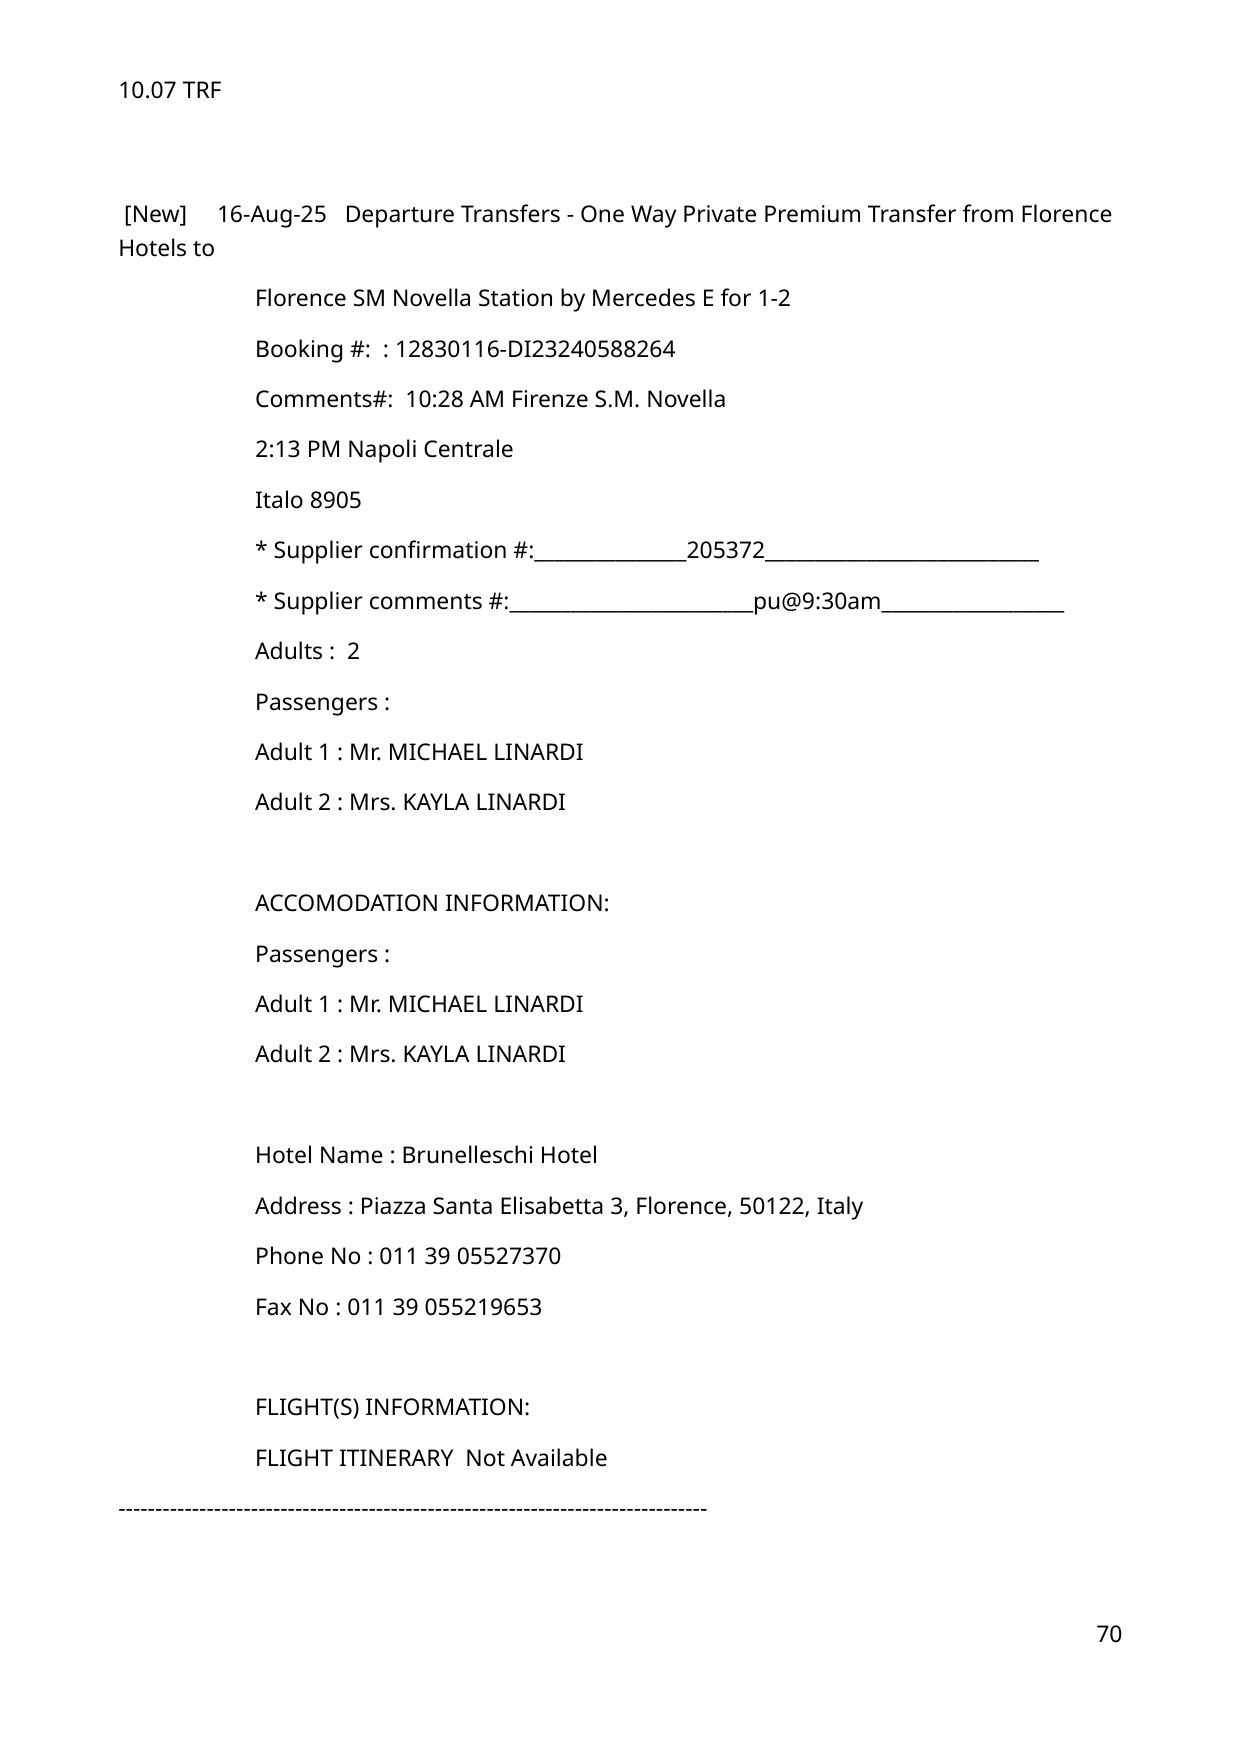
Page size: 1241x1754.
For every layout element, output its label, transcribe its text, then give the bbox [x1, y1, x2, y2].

text Fax No : 011 39 055219653 [118, 1291, 1122, 1322]
text Adult 2 : Mrs. KAYLA LINARDI [118, 1038, 1122, 1070]
text Address : Piazza Santa Elisabetta 3, Florence, 50122, Italy [118, 1190, 1122, 1221]
text Adults : 2 [118, 635, 1122, 666]
text Italo 8905 [118, 484, 1122, 515]
text FLIGHT(S) INFORMATION: [118, 1391, 1122, 1423]
text Comments#: 10:28 AM Firenze S.M. Novella [118, 383, 1122, 414]
text * Supplier confirmation #:_______________205372___________________________ [118, 534, 1122, 566]
text -------------------------------------------------------------------------------- [118, 1492, 1122, 1523]
text Booking #: : 12830116-DI23240588264 [118, 333, 1122, 364]
text * Supplier comments #:________________________pu@9:30am__________________ [118, 585, 1122, 616]
text Passengers : [118, 686, 1122, 717]
text ACCOMODATION INFORMATION: [118, 887, 1122, 918]
text Phone No : 011 39 05527370 [118, 1240, 1122, 1271]
text 2:13 PM Napoli Centrale [118, 433, 1122, 465]
text FLIGHT ITINERARY Not Available [118, 1442, 1122, 1473]
text Florence SM Novella Station by Mercedes E for 1-2 [118, 282, 1122, 313]
text Hotel Name : Brunelleschi Hotel [118, 1139, 1122, 1171]
text Adult 2 : Mrs. KAYLA LINARDI [118, 786, 1122, 818]
text [New] 16-Aug-25 Departure Transfers - One Way Private Premium Transfer from Florence Hotels to [118, 198, 1122, 263]
text Passengers : [118, 938, 1122, 969]
text Adult 1 : Mr. MICHAEL LINARDI [118, 736, 1122, 767]
text Adult 1 : Mr. MICHAEL LINARDI [118, 988, 1122, 1019]
